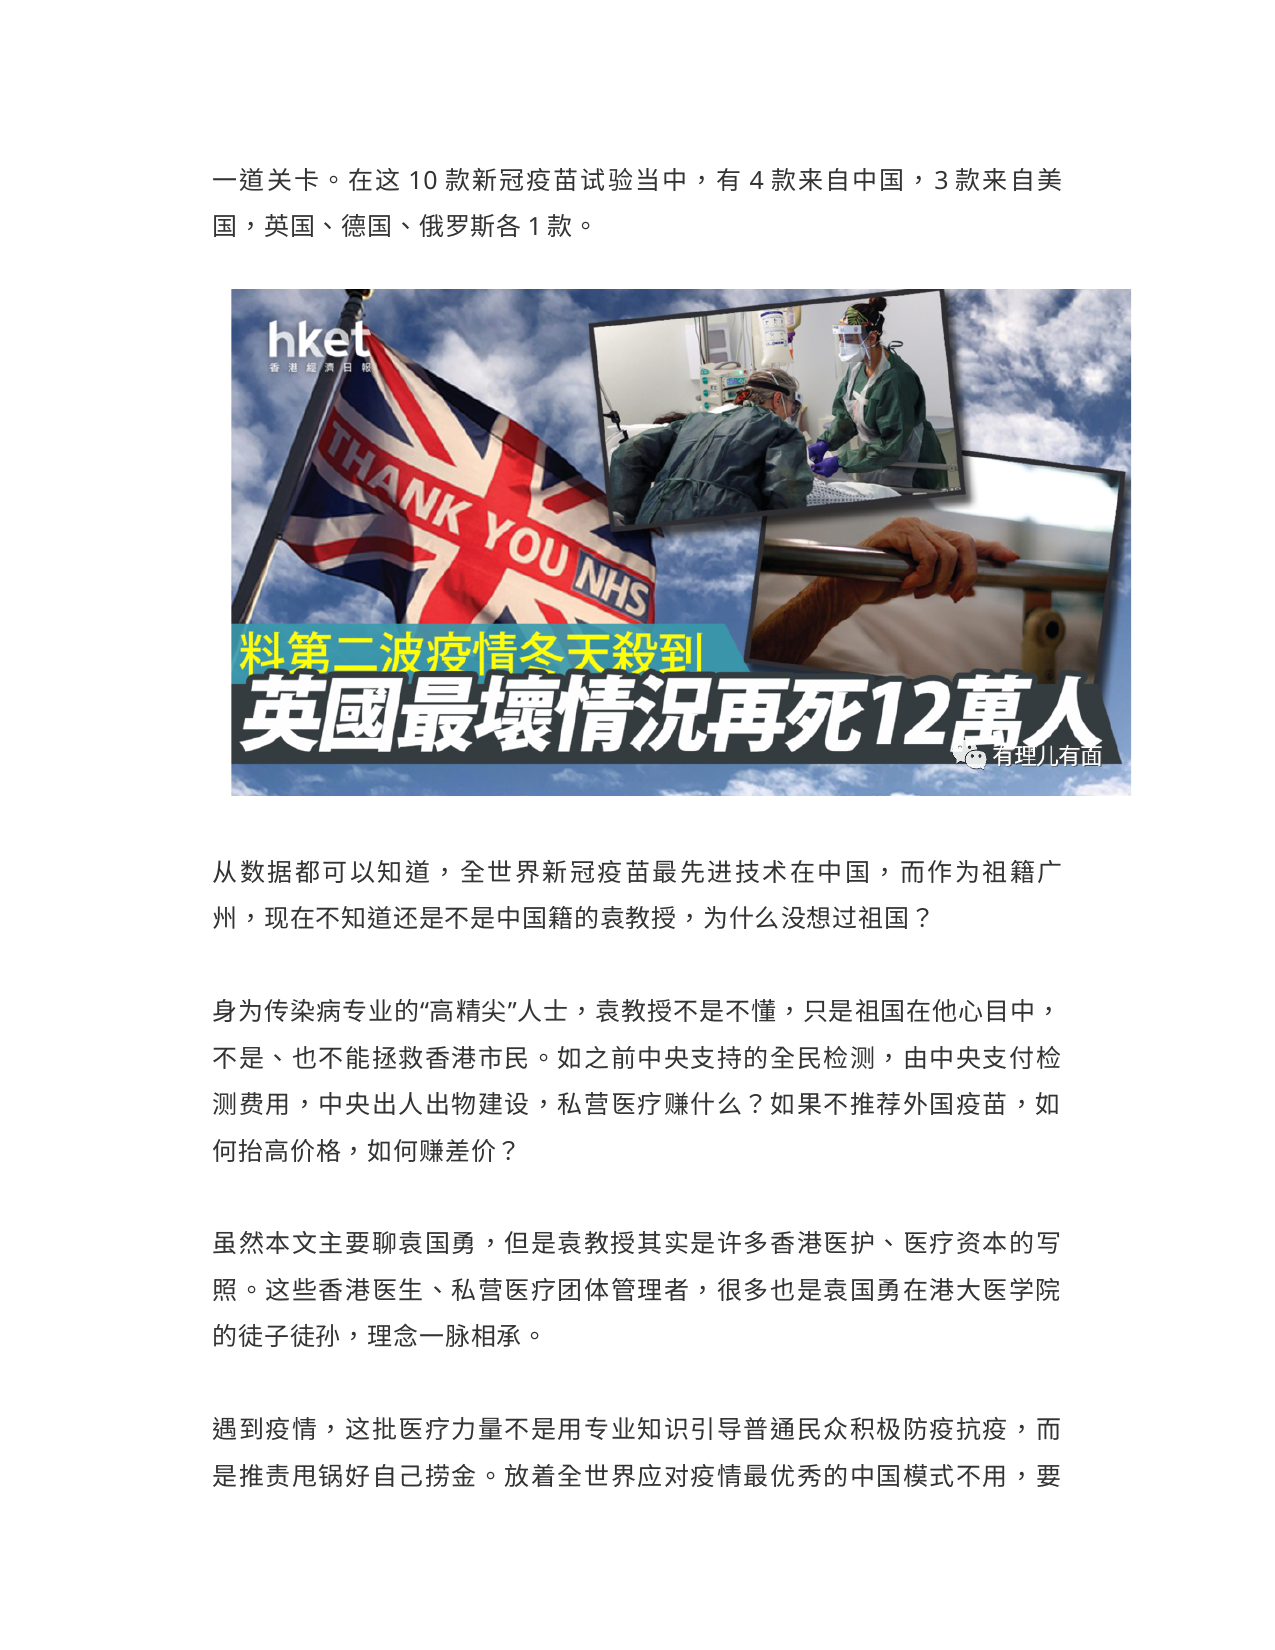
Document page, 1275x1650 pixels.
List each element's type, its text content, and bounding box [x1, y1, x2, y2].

text 虽然本文主要聊袁国勇，但是袁教授其实是许多香港医护、医疗资本的写照。这些香港医生、私营医疗团体管理者，很多也是袁国勇在港大医学院的徒子徒孙，理念一脉相承。 [212, 1214, 1062, 1353]
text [212, 150, 1062, 243]
text 身为传染病专业的“高精尖”人士，袁教授不是不懂，只是祖国在他心目中，不是、也不能拯救香港市民。如之前中央支持的全民检测，由中央支付检测费用，中央出人出物建设，私营医疗赚什么？如果不推荐外国疫苗，如何抬高价格，如何赚差价？ [212, 981, 1062, 1167]
text 从数据都可以知道，全世界新冠疫苗最先进技术在中国，而作为祖籍广州，现在不知道还是不是中国籍的袁教授，为什么没想过祖国？ [212, 842, 1062, 935]
picture [231, 289, 1132, 796]
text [212, 1399, 1062, 1492]
